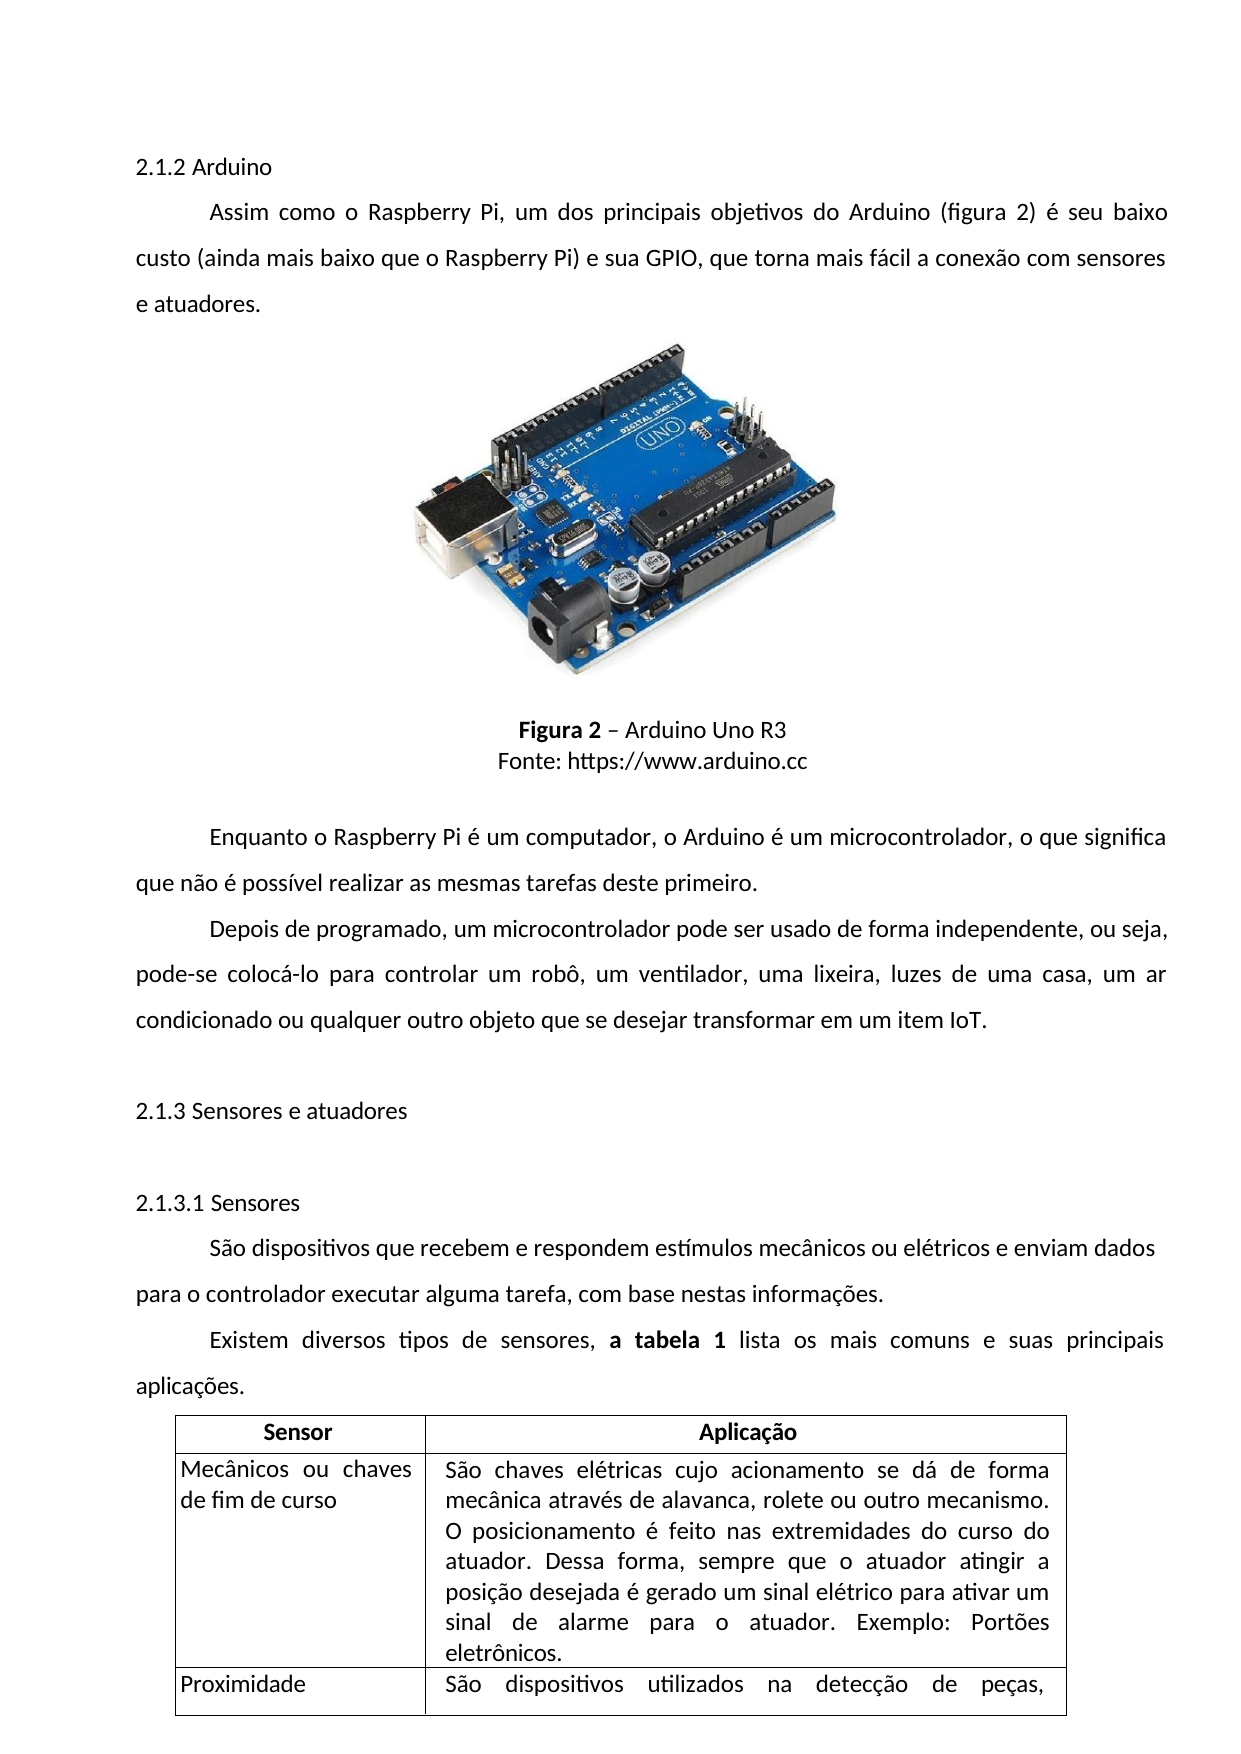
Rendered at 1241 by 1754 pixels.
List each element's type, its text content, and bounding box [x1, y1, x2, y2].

text Depois de programado, um microcontrolador pode ser usado de forma independente, ou seja, pode-se colocá-lo para controlar um robô, um ventilador, uma lixeira, luzes de uma casa, um ar condicionado ou qualquer outro objeto que se desejar transformar em um item IoT. [136, 913, 1168, 1035]
text Mecânicos ou chaves de fim de curso [180, 1454, 416, 1515]
list Sensores e atuadores [135, 1095, 1182, 1126]
subtitle Aplicação [697, 1416, 799, 1447]
picture [409, 338, 839, 679]
text Assim como o Raspberry Pi, um dos principais objetivos do Arduino (figura 2) é seu baixo custo (ainda mais baixo que o Raspberry Pi) e sua GPIO, que torna mais fácil a conexão com sensores e atuadores. [136, 196, 1168, 318]
text Existem diversos tipos de sensores, a tabela 1 lista os mais comuns e suas principais aplicações. [136, 1324, 1182, 1400]
text São chaves elétricas cujo acionamento se dá de forma mecânica através de alavanca, rolete ou outro mecanismo. O posicionamento é feito nas extremidades do curso do atuador. Dessa forma, sempre que o atuador atingir a posição desejada é gerado um sinal elétrico para ativar um sinal de alarme para o atuador. Exemplo: Portões eletrônicos. [445, 1454, 1050, 1668]
text Figura 2 – Arduino Uno R3 Fonte: https://www.arduino.cc [495, 679, 810, 776]
list Arduino [135, 151, 1182, 181]
text São dispositivos que recebem e respondem estímulos mecânicos ou elétricos e enviam dados para o controlador executar alguma tarefa, com base nestas informações. [136, 1233, 1182, 1309]
subtitle Sensor [263, 1416, 416, 1446]
text Proximidade [180, 1668, 416, 1698]
list Sensores [135, 1187, 1182, 1217]
text Enquanto o Raspberry Pi é um computador, o Arduino é um microcontrolador, o que significa que não é possível realizar as mesmas tarefas deste primeiro. [136, 821, 1167, 897]
text São dispositivos utilizados na detecção de peças, [445, 1668, 1182, 1699]
